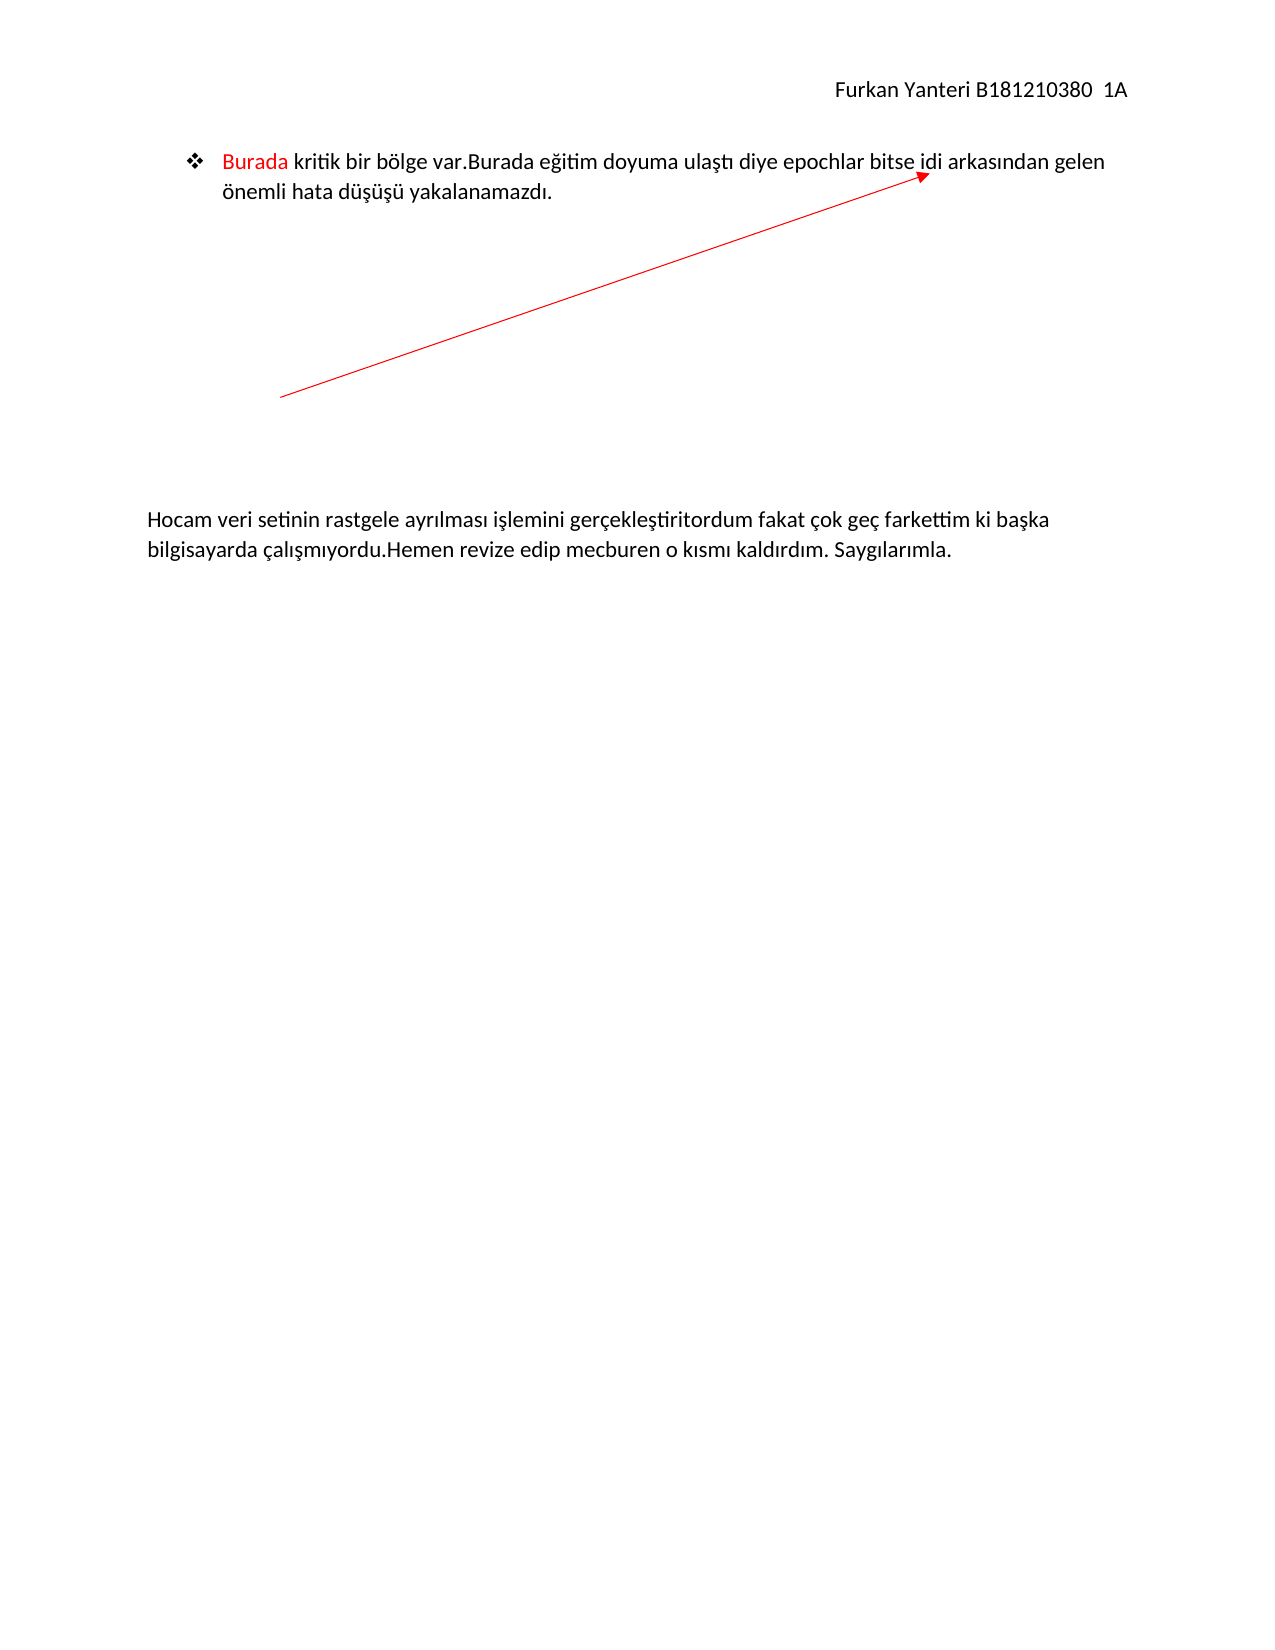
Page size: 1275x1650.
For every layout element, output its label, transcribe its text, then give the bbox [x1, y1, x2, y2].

text Hocam veri setinin rastgele ayrılması işlemini gerçekleştiritordum fakat çok geç farkettim ki başka bilgisayarda çalışmıyordu.Hemen revize edip mecburen o kısmı kaldırdım. Saygılarımla. [147, 505, 1128, 563]
list Burada kritik bir bölge var.Burada eğitim doyuma ulaştı diye epochlar bitse idi arkasından gelen önemli hata düşüşü yakalanamazdı. [184, 147, 1128, 205]
